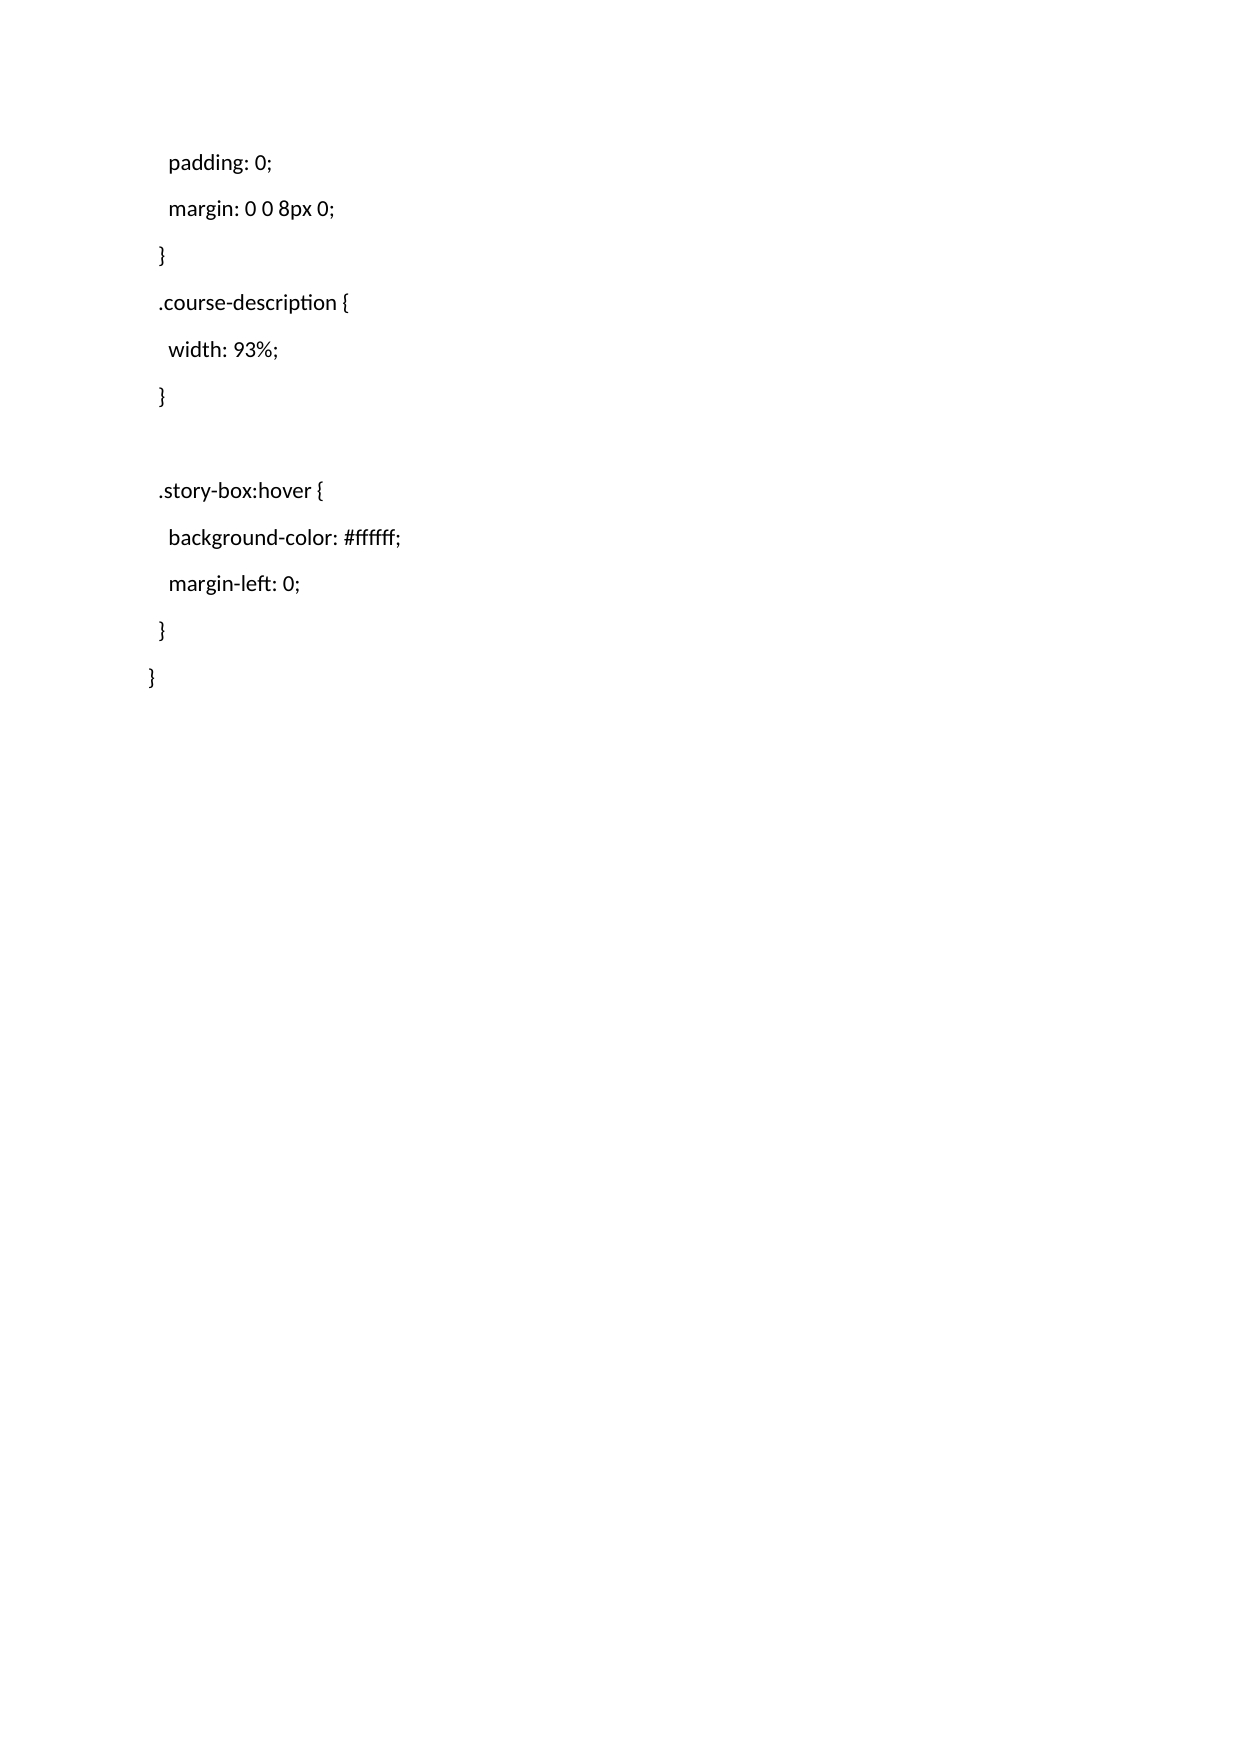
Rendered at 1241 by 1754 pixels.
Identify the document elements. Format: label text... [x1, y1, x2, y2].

text .course-description { [148, 288, 1093, 316]
text margin: 0 0 8px 0; [148, 194, 1093, 222]
text } [148, 241, 1093, 269]
text background-color: #ffffff; [148, 523, 1093, 551]
text margin-left: 0; [148, 569, 1093, 597]
text padding: 0; [148, 148, 1093, 176]
text } [148, 663, 1093, 691]
text .story-box:hover { [148, 476, 1093, 504]
text } [148, 382, 1093, 410]
text width: 93%; [148, 335, 1093, 363]
text } [148, 616, 1093, 644]
